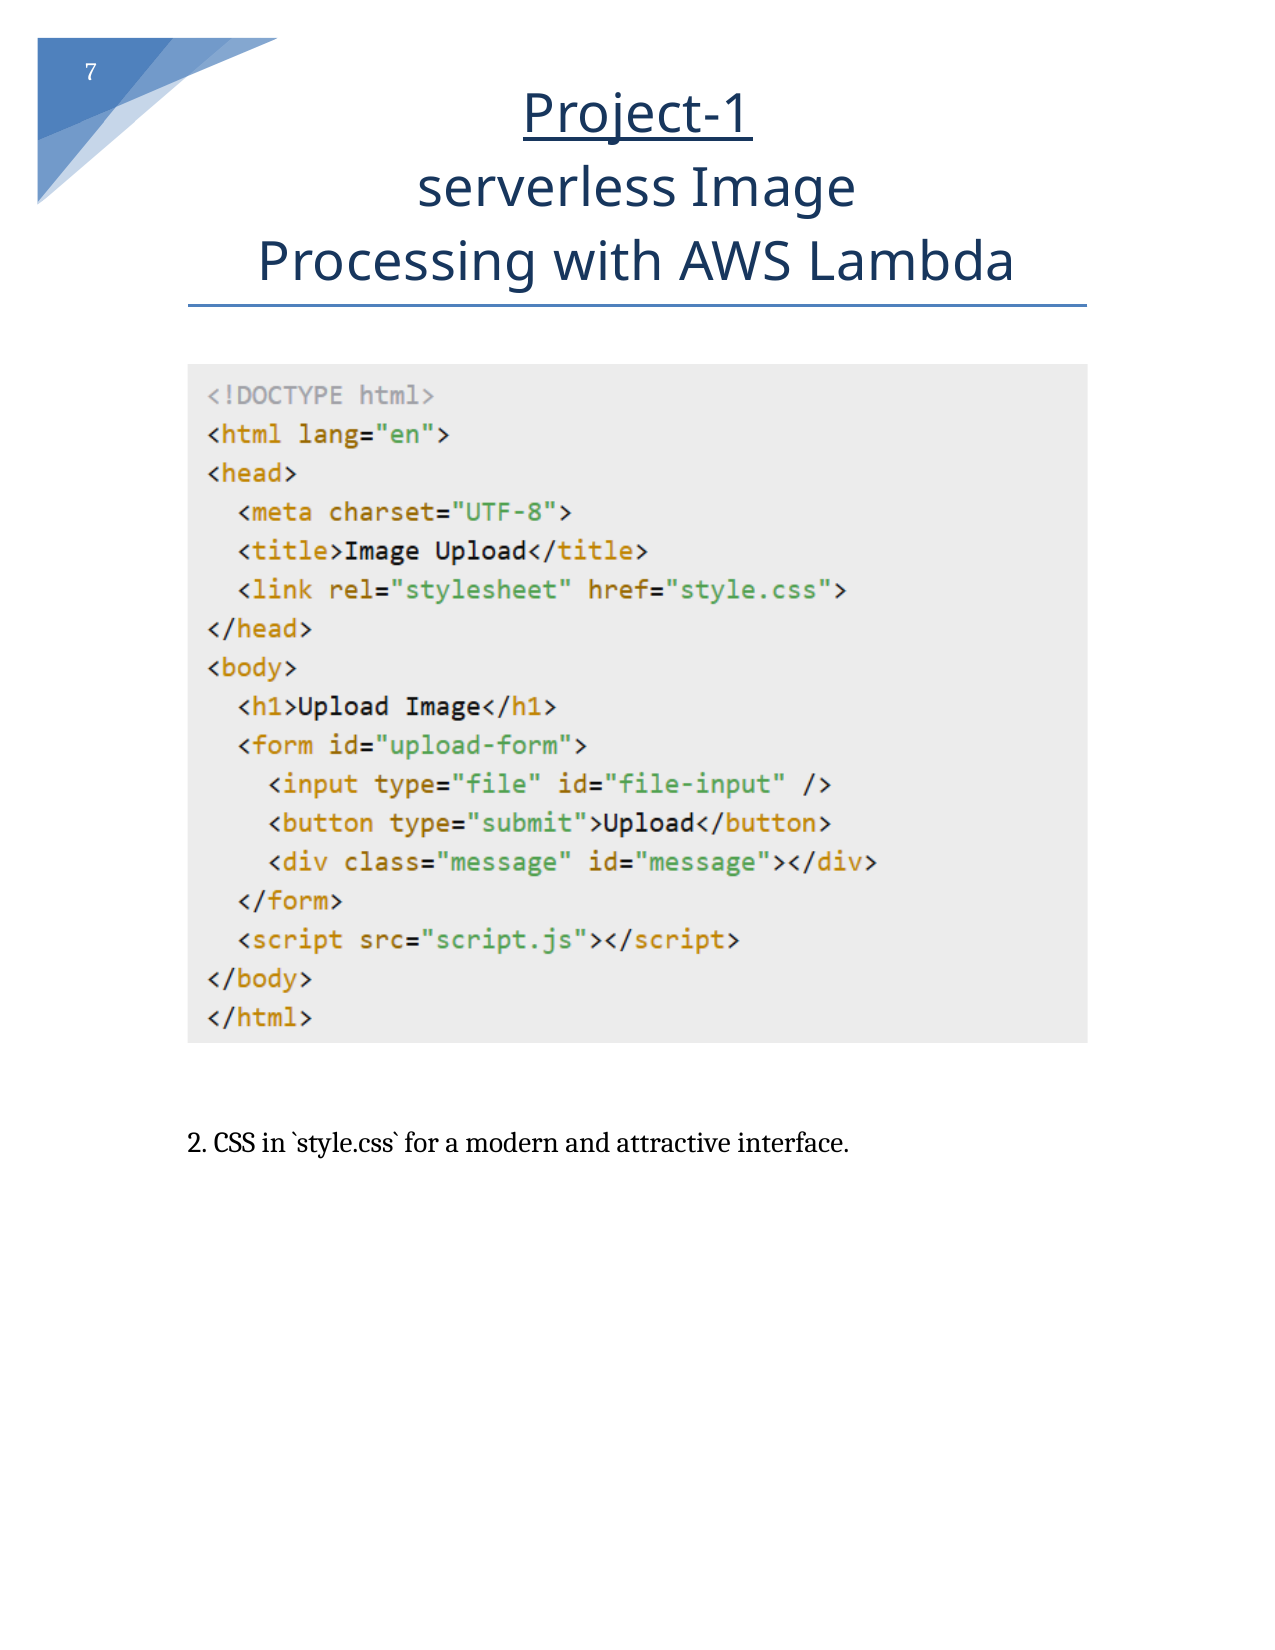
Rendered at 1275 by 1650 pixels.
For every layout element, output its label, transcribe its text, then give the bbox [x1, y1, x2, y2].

text 2. CSS in `style.css` for a modern and attractive interface. [187, 1126, 1087, 1160]
picture [37, 37, 279, 206]
picture [187, 364, 1088, 1043]
